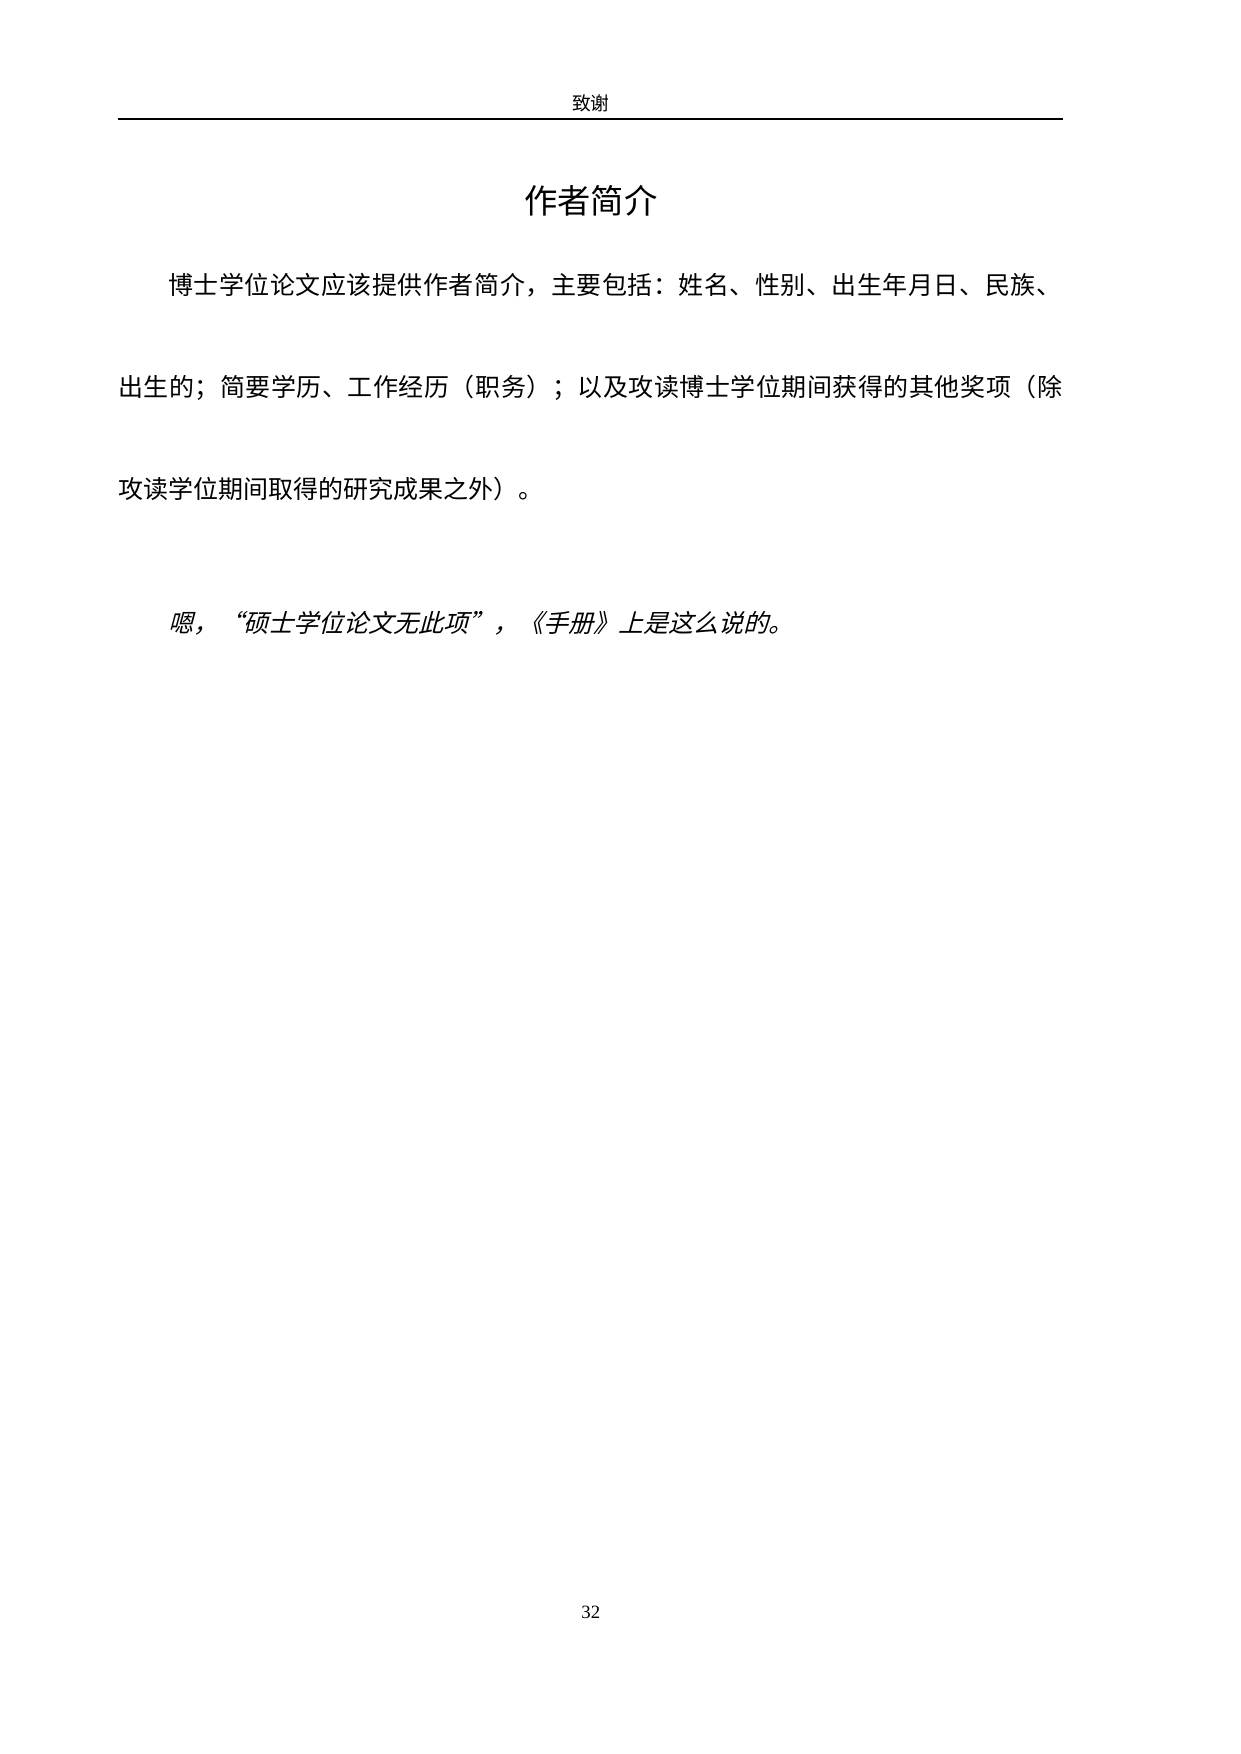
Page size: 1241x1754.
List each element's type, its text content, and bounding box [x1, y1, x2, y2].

list 作者简介 [118, 165, 1063, 233]
text 博士学位论文应该提供作者简介，主要包括：姓名、性别、出生年月日、民族、出生的；简要学历、工作经历（职务）；以及攻读博士学位期间获得的其他奖项（除攻读学位期间取得的研究成果之外）。 [118, 249, 1063, 521]
text 嗯，“硕士学位论文无此项”，《手册》上是这么说的。 [118, 588, 1063, 656]
